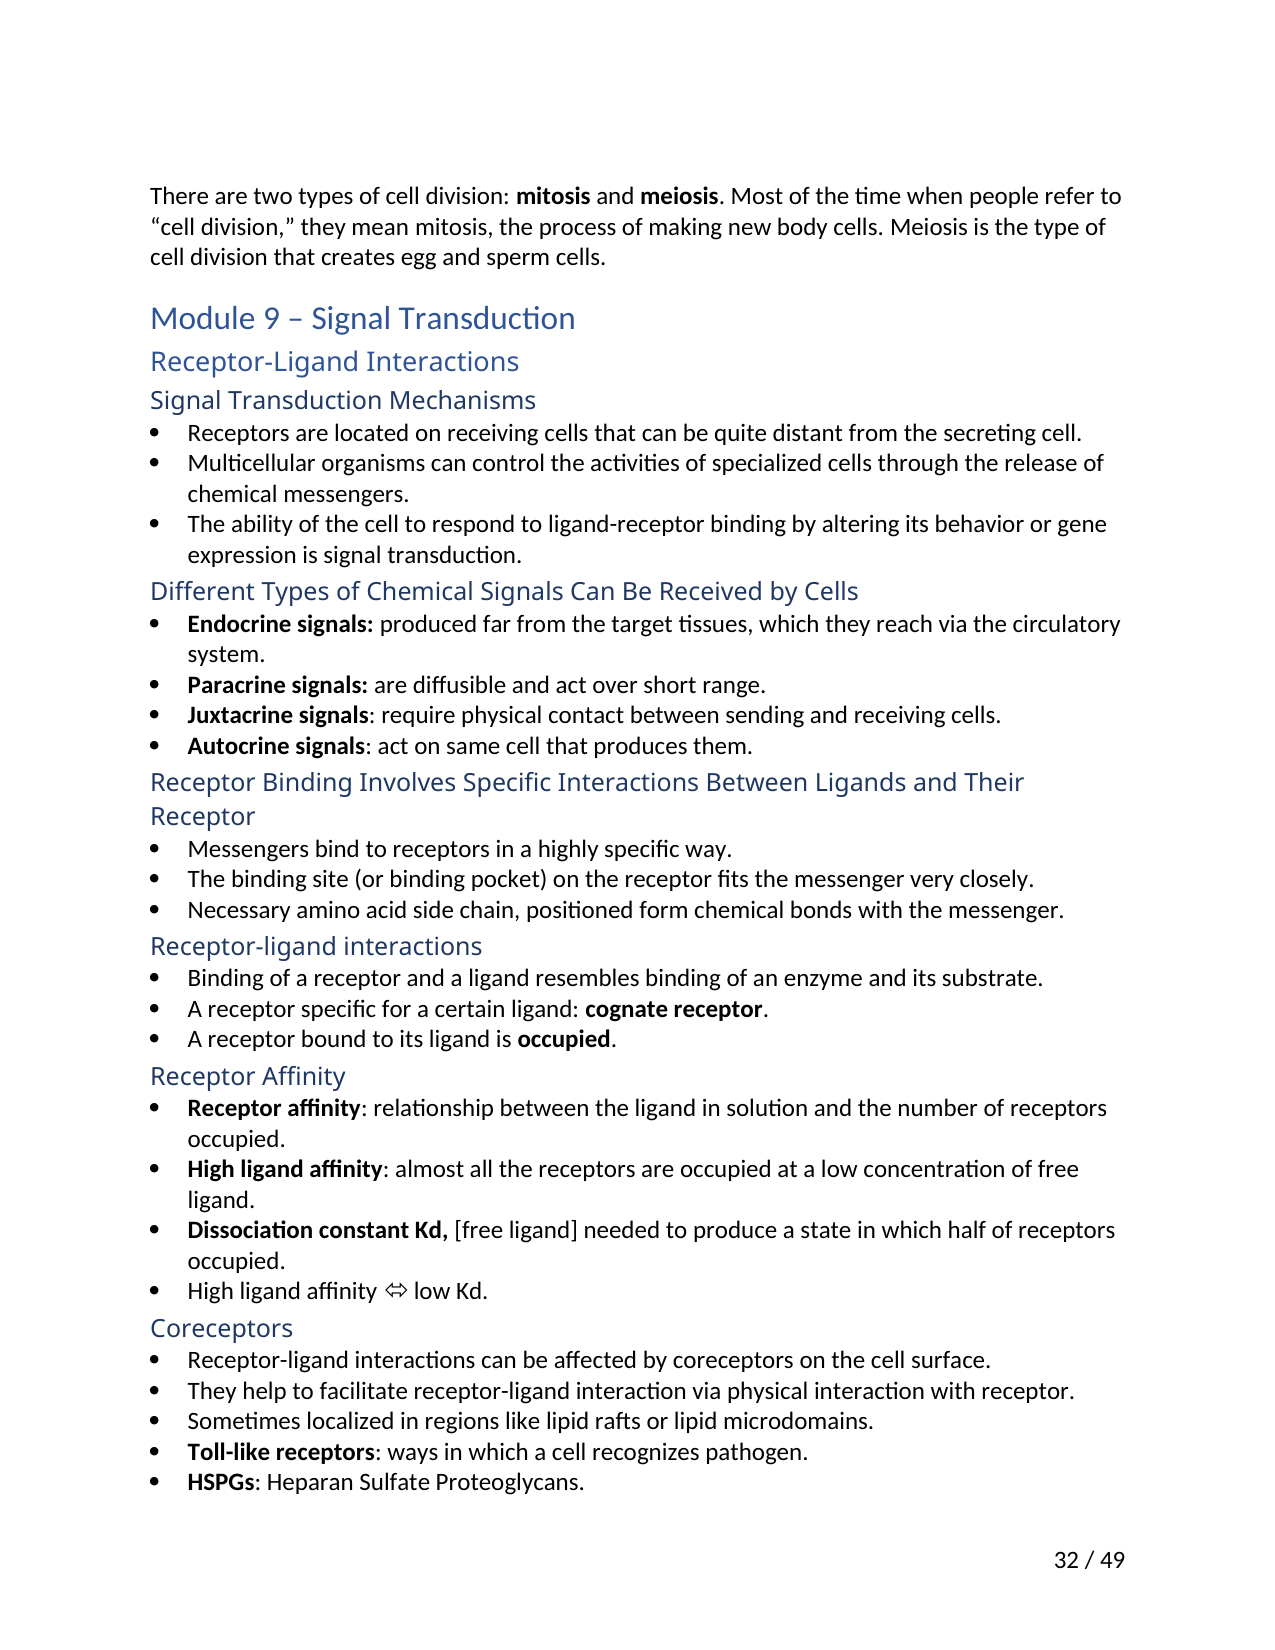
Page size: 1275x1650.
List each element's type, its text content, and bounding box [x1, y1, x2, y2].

subtitle Signal Transduction Mechanisms [150, 383, 1125, 417]
list A receptor bound to its ligand is occupied. [150, 1024, 1125, 1054]
list The binding site (or binding pocket) on the receptor fits the messenger very closely. [150, 863, 1125, 894]
list Paracrine signals: are diffusible and act over short range. [150, 669, 1125, 699]
list High ligand affinity: almost all the receptors are occupied at a low concentration of free ligand. [150, 1153, 1125, 1214]
list They help to facilitate receptor-ligand interaction via physical interaction with receptor. [150, 1375, 1125, 1405]
list Binding of a receptor and a ligand resembles binding of an enzyme and its substrate. [150, 963, 1125, 993]
list Receptor affinity: relationship between the ligand in solution and the number of receptors occupied. [150, 1092, 1125, 1153]
subtitle Receptor-ligand interactions [150, 928, 1125, 963]
list The ability of the cell to respond to ligand-receptor binding by altering its behavior or gene expression is signal transduction. [150, 509, 1125, 570]
list Receptors are located on receiving cells that can be quite distant from the secreting cell. [150, 417, 1125, 448]
list Endocrine signals: produced far from the target tissues, which they reach via the circulatory system. [150, 608, 1125, 669]
subtitle Receptor Binding Involves Specific Interactions Between Ligands and Their Receptor [150, 765, 1125, 833]
subtitle Coreceptors [150, 1310, 1125, 1344]
list Necessary amino acid side chain, positioned form chemical bonds with the messenger. [150, 894, 1125, 924]
list High ligand affinity low Kd. [150, 1276, 1125, 1306]
text There are two types of cell division: mitosis and meiosis. Most of the time when people refer to “cell division,” they mean mitosis, the process of making new body cells. Meiosis is the type of cell division that creates egg and sperm cells. [150, 181, 1125, 272]
list Toll-like receptors: ways in which a cell recognizes pathogen. [150, 1436, 1125, 1466]
list Juxtacrine signals: require physical contact between sending and receiving cells. [150, 699, 1125, 730]
subtitle Module 9 – Signal Transduction [150, 297, 1125, 338]
list A receptor specific for a certain ligand: cognate receptor. [150, 993, 1125, 1024]
list Autocrine signals: act on same cell that produces them. [150, 730, 1125, 761]
subtitle Receptor Affinity [150, 1058, 1125, 1092]
subtitle Receptor-Ligand Interactions [150, 342, 1125, 379]
list Multicellular organisms can control the activities of specialized cells through the release of chemical messengers. [150, 448, 1125, 509]
list HSPGs: Heparan Sulfate Proteoglycans. [150, 1466, 1125, 1497]
list Messengers bind to receptors in a highly specific way. [150, 833, 1125, 863]
list Sometimes localized in regions like lipid rafts or lipid microdomains. [150, 1405, 1125, 1436]
list Receptor-ligand interactions can be affected by coreceptors on the cell surface. [150, 1344, 1125, 1375]
subtitle Different Types of Chemical Signals Can Be Received by Cells [150, 574, 1125, 608]
list Dissociation constant Kd, [free ligand] needed to produce a state in which half of receptors occupied. [150, 1214, 1125, 1276]
